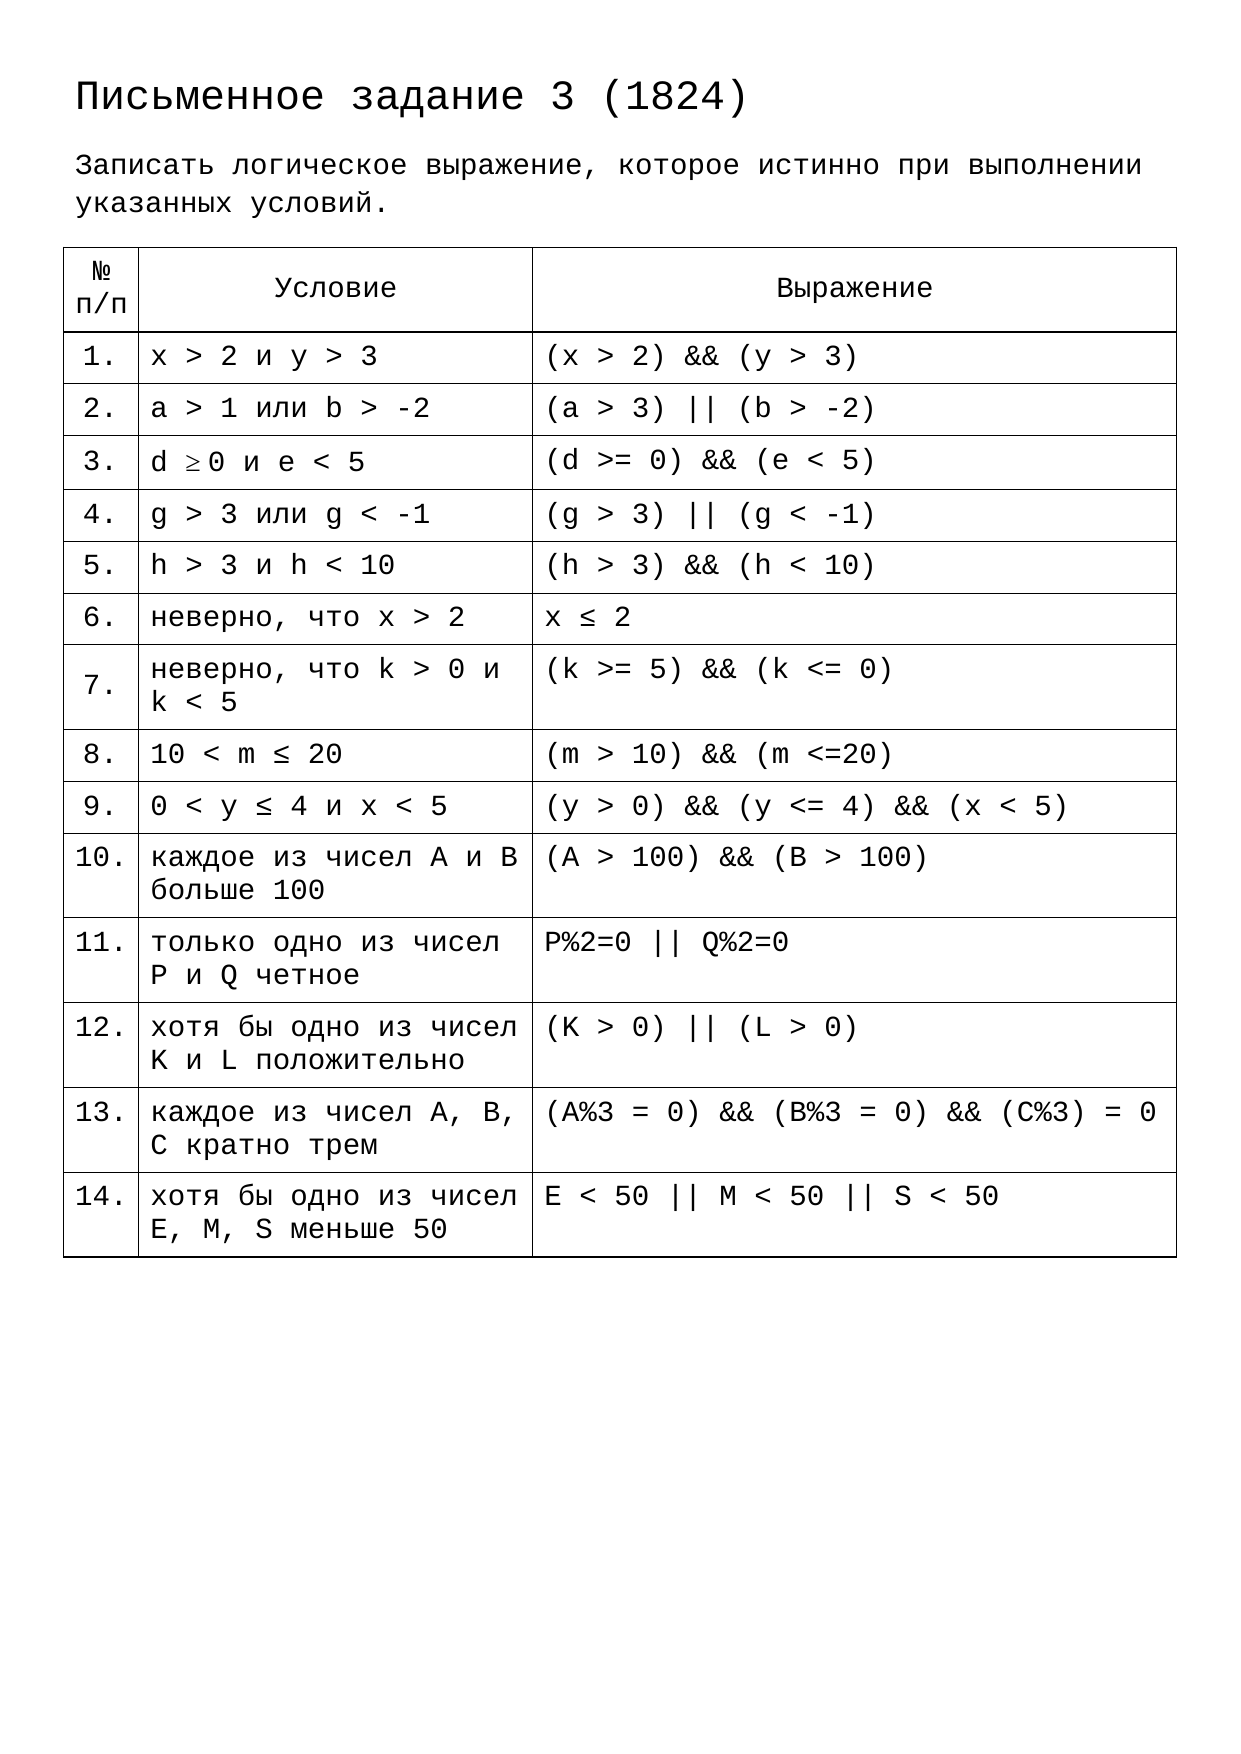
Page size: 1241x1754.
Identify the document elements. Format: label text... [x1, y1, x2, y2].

table_cell (a > 3) || (b > -2) [533, 384, 1176, 435]
table_cell [64, 1088, 138, 1172]
table_cell [64, 490, 138, 541]
table_cell 10 < m ≤ 20 [139, 730, 532, 781]
table_cell x > 2 и y > 3 [139, 333, 532, 383]
table_cell [64, 542, 138, 592]
table_cell [64, 645, 138, 729]
table_cell (A > 100) && (B > 100) [533, 834, 1176, 917]
table_cell [64, 782, 138, 832]
table_cell E < 50 || M < 50 || S < 50 [533, 1173, 1176, 1256]
table_cell неверно, что x > 2 [139, 594, 532, 644]
table_cell (d >= 0) && (e < 5) [533, 436, 1176, 489]
table_header Выражение [533, 248, 1176, 331]
table_cell (K > 0) || (L > 0) [533, 1003, 1176, 1087]
table_cell g > 3 или g < -1 [139, 490, 532, 541]
table_cell [64, 918, 138, 1002]
table_cell [64, 594, 138, 644]
table_cell (g > 3) || (g < -1) [533, 490, 1176, 541]
table_cell (y > 0) && (y <= 4) && (x < 5) [533, 782, 1176, 832]
table_cell (k >= 5) && (k <= 0) [533, 645, 1176, 729]
table_cell x ≤ 2 [533, 594, 1176, 644]
table_cell каждое из чисел A, B, C кратно трем [139, 1088, 532, 1172]
text Письменное задание 3 (1824) [75, 75, 1165, 122]
table_cell (A%3 = 0) && (B%3 = 0) && (C%3) = 0 [533, 1088, 1176, 1172]
text Записать логическое выражение, которое истинно при выполнении указанных условий. [75, 150, 1165, 221]
table_cell [64, 1003, 138, 1087]
table_cell [64, 834, 138, 917]
table_cell хотя бы одно из чисел K и L положительно [139, 1003, 532, 1087]
table_cell (m > 10) && (m <=20) [533, 730, 1176, 781]
table_cell a > 1 или b > -2 [139, 384, 532, 435]
table_cell [64, 730, 138, 781]
table_cell неверно, что k > 0 и k < 5 [139, 645, 532, 729]
table_cell [64, 436, 138, 489]
table_cell (x > 2) && (y > 3) [533, 333, 1176, 383]
table_cell 0 < y ≤ 4 и x < 5 [139, 782, 532, 832]
table_cell h > 3 и h < 10 [139, 542, 532, 592]
table_header № п/п [64, 248, 138, 331]
table_cell (h > 3) && (h < 10) [533, 542, 1176, 592]
table_cell P%2=0 || Q%2=0 [533, 918, 1176, 1002]
table_cell каждое из чисел A и B больше 100 [139, 834, 532, 917]
table_cell [64, 333, 138, 383]
table_cell только одно из чисел P и Q четное [139, 918, 532, 1002]
table_cell хотя бы одно из чисел E, M, S меньше 50 [139, 1173, 532, 1256]
table_cell [64, 1173, 138, 1256]
table_cell d ≥ 0 и e < 5 [139, 436, 532, 489]
table_cell [64, 384, 138, 435]
table_header Условие [139, 248, 532, 331]
